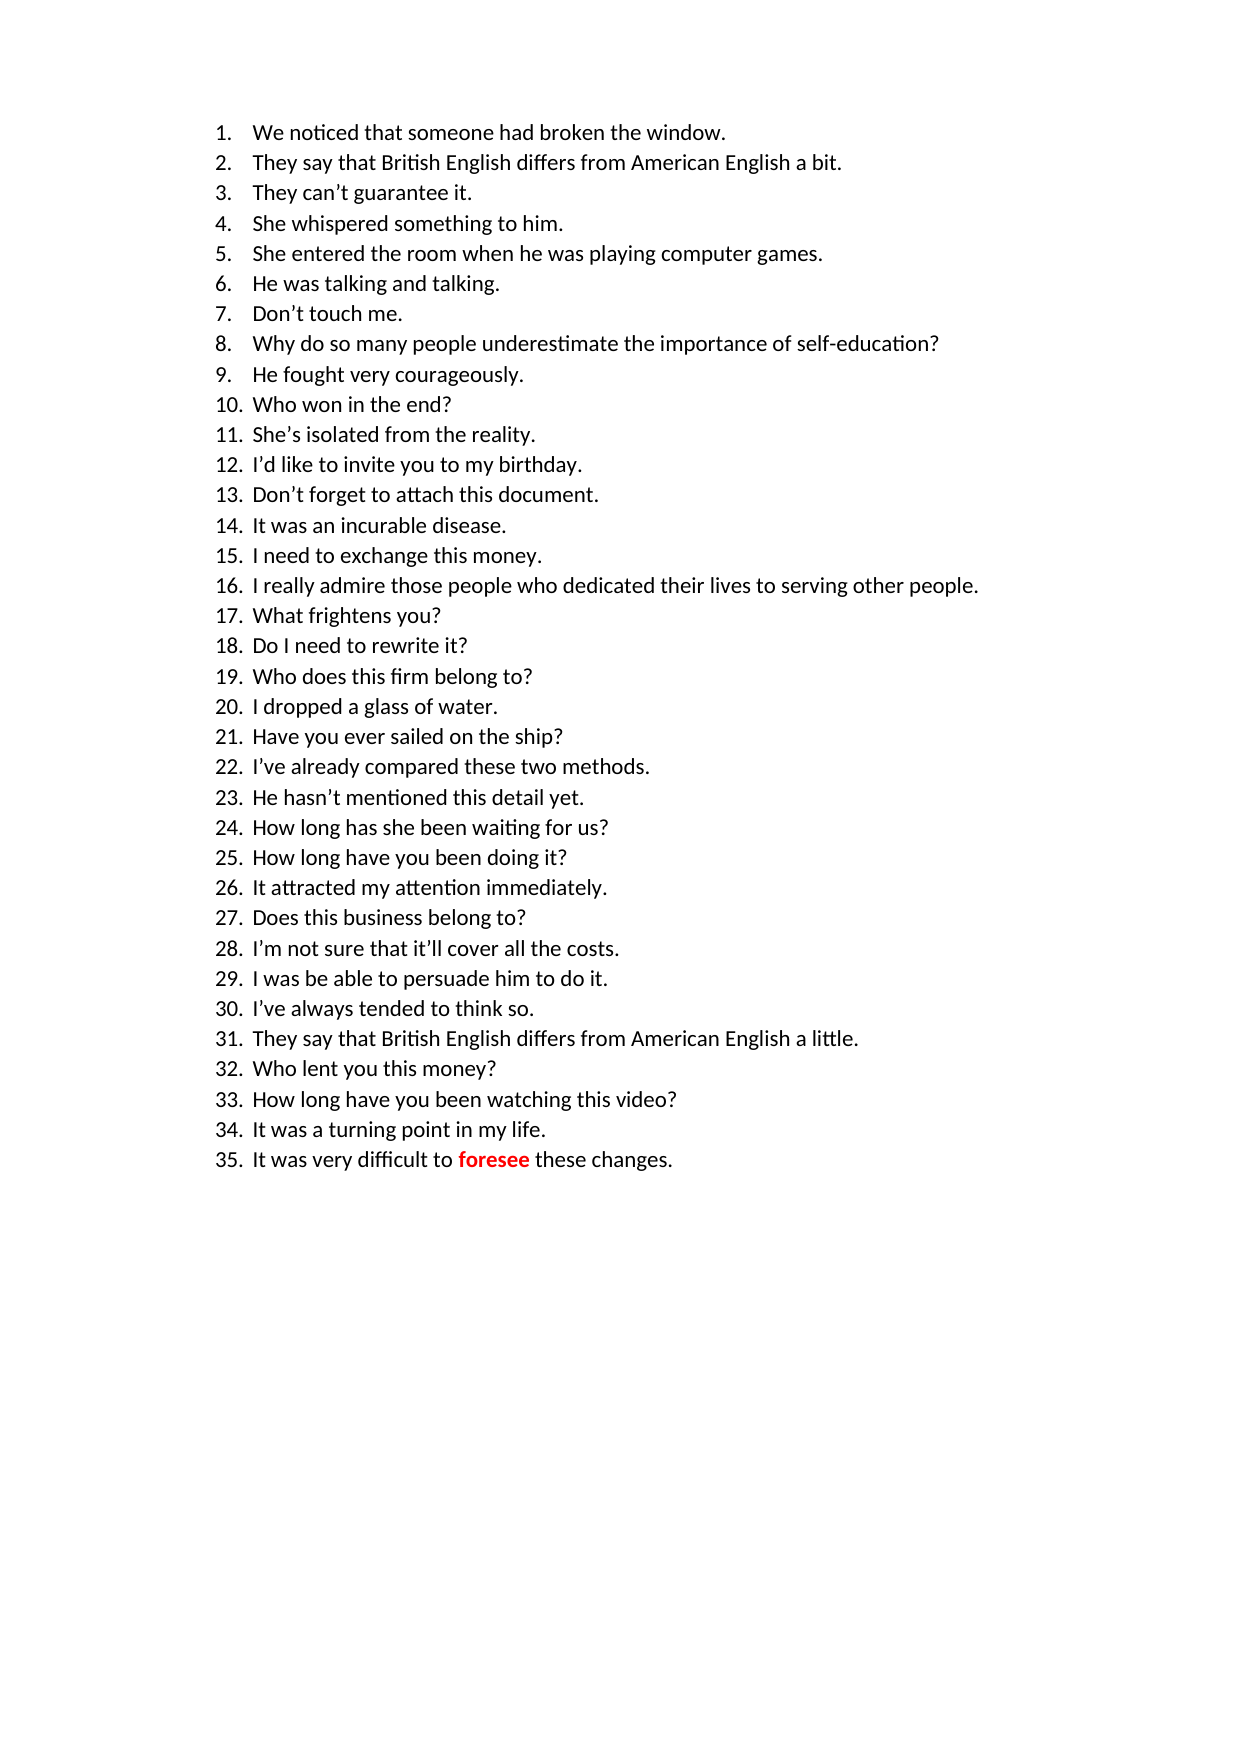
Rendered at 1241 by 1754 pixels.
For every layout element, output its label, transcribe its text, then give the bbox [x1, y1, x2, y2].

list It attracted my attention immediately. [215, 873, 1152, 901]
list What frightens you? [215, 601, 1152, 629]
list I’ve always tended to think so. [215, 994, 1152, 1022]
list It was a turning point in my life. [215, 1115, 1152, 1143]
list I dropped a glass of water. [215, 692, 1152, 720]
list They can’t guarantee it. [215, 178, 1152, 207]
list How long has she been waiting for us? [215, 813, 1152, 841]
list Don’t forget to attach this document. [215, 481, 1152, 509]
list Have you ever sailed on the ship? [215, 722, 1152, 750]
list How long have you been doing it? [215, 843, 1152, 871]
list He hasn’t mentioned this detail yet. [215, 783, 1152, 811]
list Why do so many people underestimate the importance of self-education? [215, 329, 1152, 358]
list Who does this firm belong to? [215, 662, 1152, 690]
list I really admire those people who dedicated their lives to serving other people. [215, 571, 1152, 599]
list It was an incurable disease. [215, 511, 1152, 539]
list We noticed that someone had broken the window. [215, 118, 1152, 146]
list They say that British English differs from American English a bit. [215, 148, 1152, 176]
list He was talking and talking. [215, 269, 1152, 297]
list They say that British English differs from American English a little. [215, 1024, 1152, 1052]
list Who lent you this money? [215, 1054, 1152, 1083]
list I need to exchange this money. [215, 541, 1152, 569]
list I was be able to persuade him to do it. [215, 964, 1152, 992]
list I’ve already compared these two methods. [215, 752, 1152, 781]
list Does this business belong to? [215, 903, 1152, 932]
list Do I need to rewrite it? [215, 632, 1152, 660]
list It was very difficult to foresee these changes. [215, 1145, 1152, 1173]
list Who won in the end? [215, 390, 1152, 418]
list She whispered something to him. [215, 209, 1152, 237]
list I’m not sure that it’ll cover all the costs. [215, 934, 1152, 962]
list Don’t touch me. [215, 299, 1152, 327]
list How long have you been watching this video? [215, 1085, 1152, 1113]
list He fought very courageously. [215, 360, 1152, 388]
list She’s isolated from the reality. [215, 420, 1152, 448]
list I’d like to invite you to my birthday. [215, 450, 1152, 478]
list She entered the room when he was playing computer games. [215, 239, 1152, 267]
